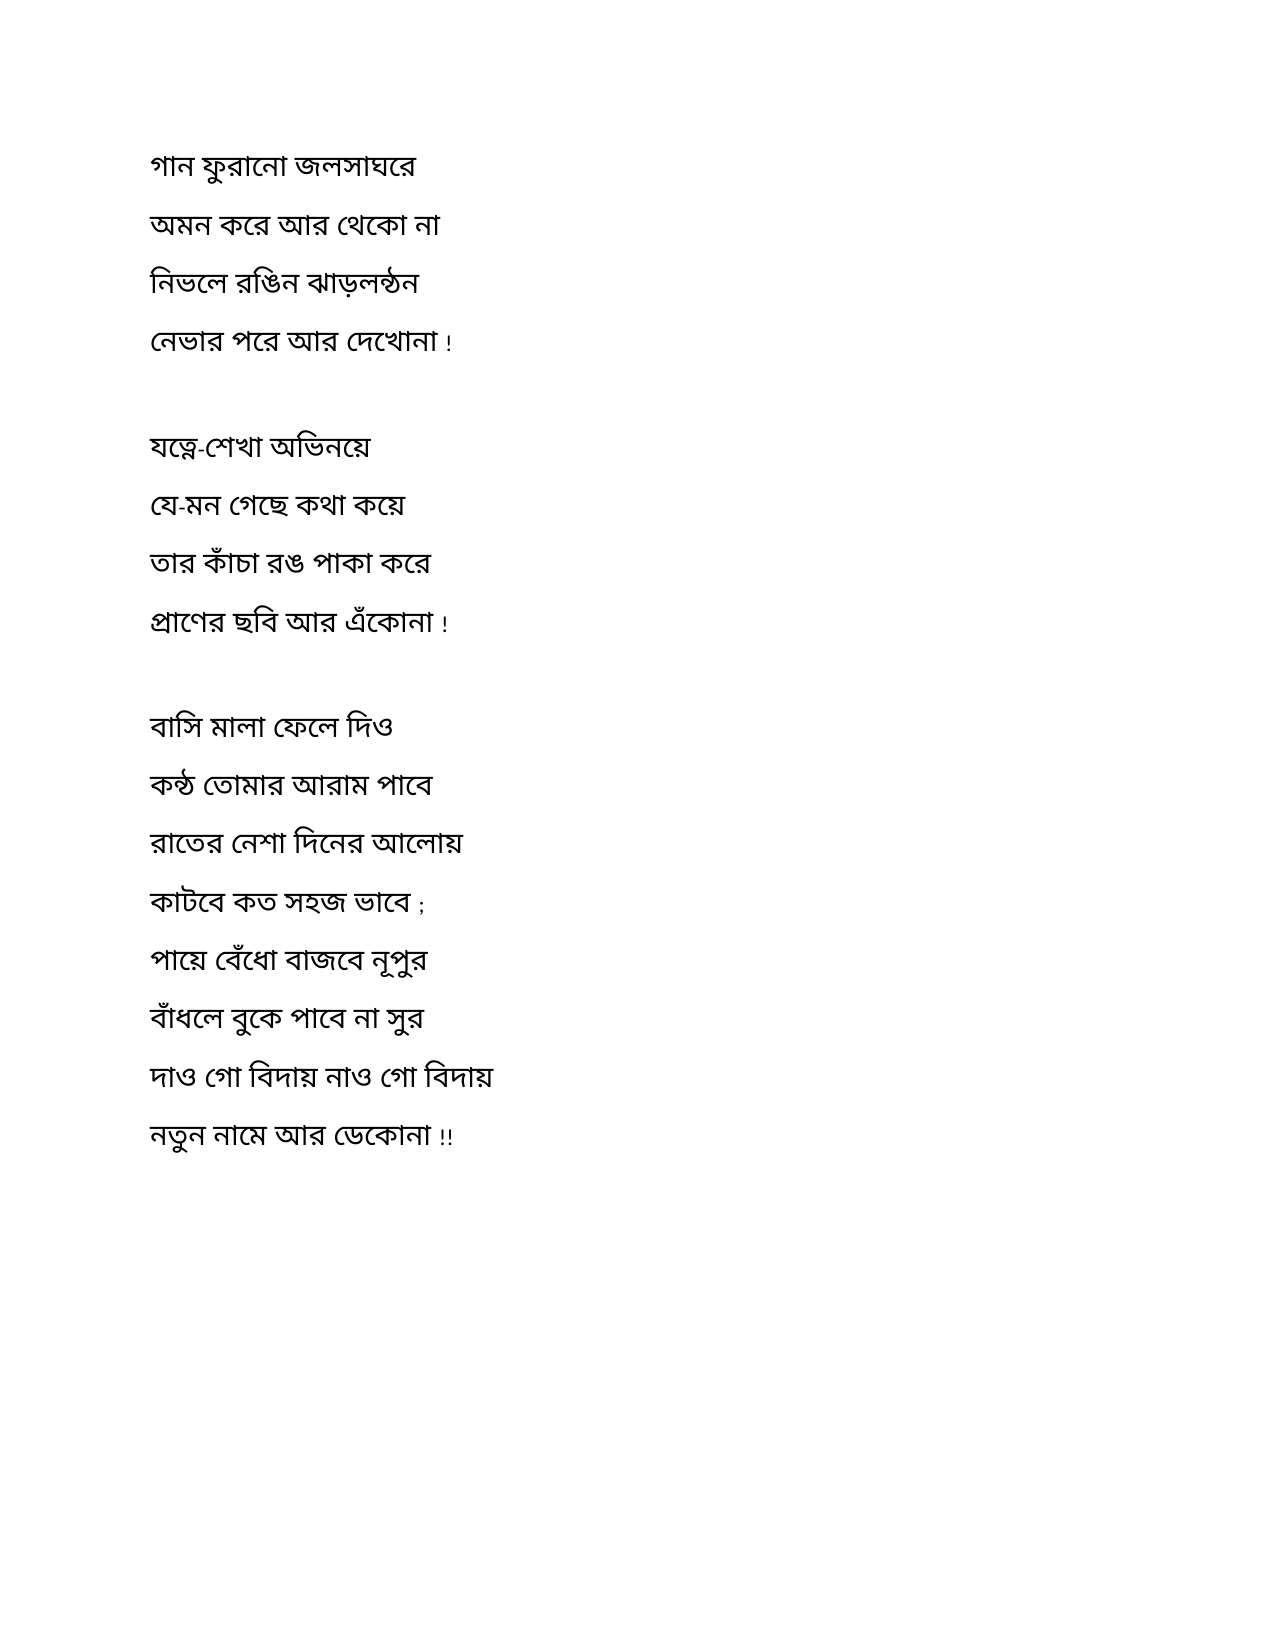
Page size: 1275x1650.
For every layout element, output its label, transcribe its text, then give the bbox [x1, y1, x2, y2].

text নিভলে রঙিন ঝাড়লন্ঠন [150, 267, 1125, 305]
text কন্ঠ তোমার আরাম পাবে [150, 769, 1125, 807]
text নেভার পরে আর দেখোনা ! [150, 325, 1125, 364]
text পায়ে বেঁধো বাজবে নূপুর [150, 944, 1125, 982]
text রাতের নেশা দিনের আলোয় [150, 827, 1125, 866]
text অমন করে আর থেকো না [150, 208, 1125, 247]
text বাঁধলে বুকে পাবে না সুর [150, 1002, 1125, 1041]
text বাসি মালা ফেলে দিও [150, 710, 1125, 749]
text কাটবে কত সহজ ভাবে ; [150, 885, 1125, 924]
text যত্নে-শেখা অভিনয়ে [150, 430, 1125, 469]
text নতুন নামে আর ডেকোনা !! [150, 1119, 1125, 1157]
text প্রাণের ছবি আর এঁকোনা ! [150, 605, 1125, 644]
text যে-মন গেছে কথা কয়ে [150, 488, 1125, 527]
text দাও গো বিদায় নাও গো বিদায় [150, 1060, 1125, 1099]
text গান ফুরানো জলসাঘরে [150, 150, 1125, 189]
text তার কাঁচা রঙ পাকা করে [150, 547, 1125, 586]
